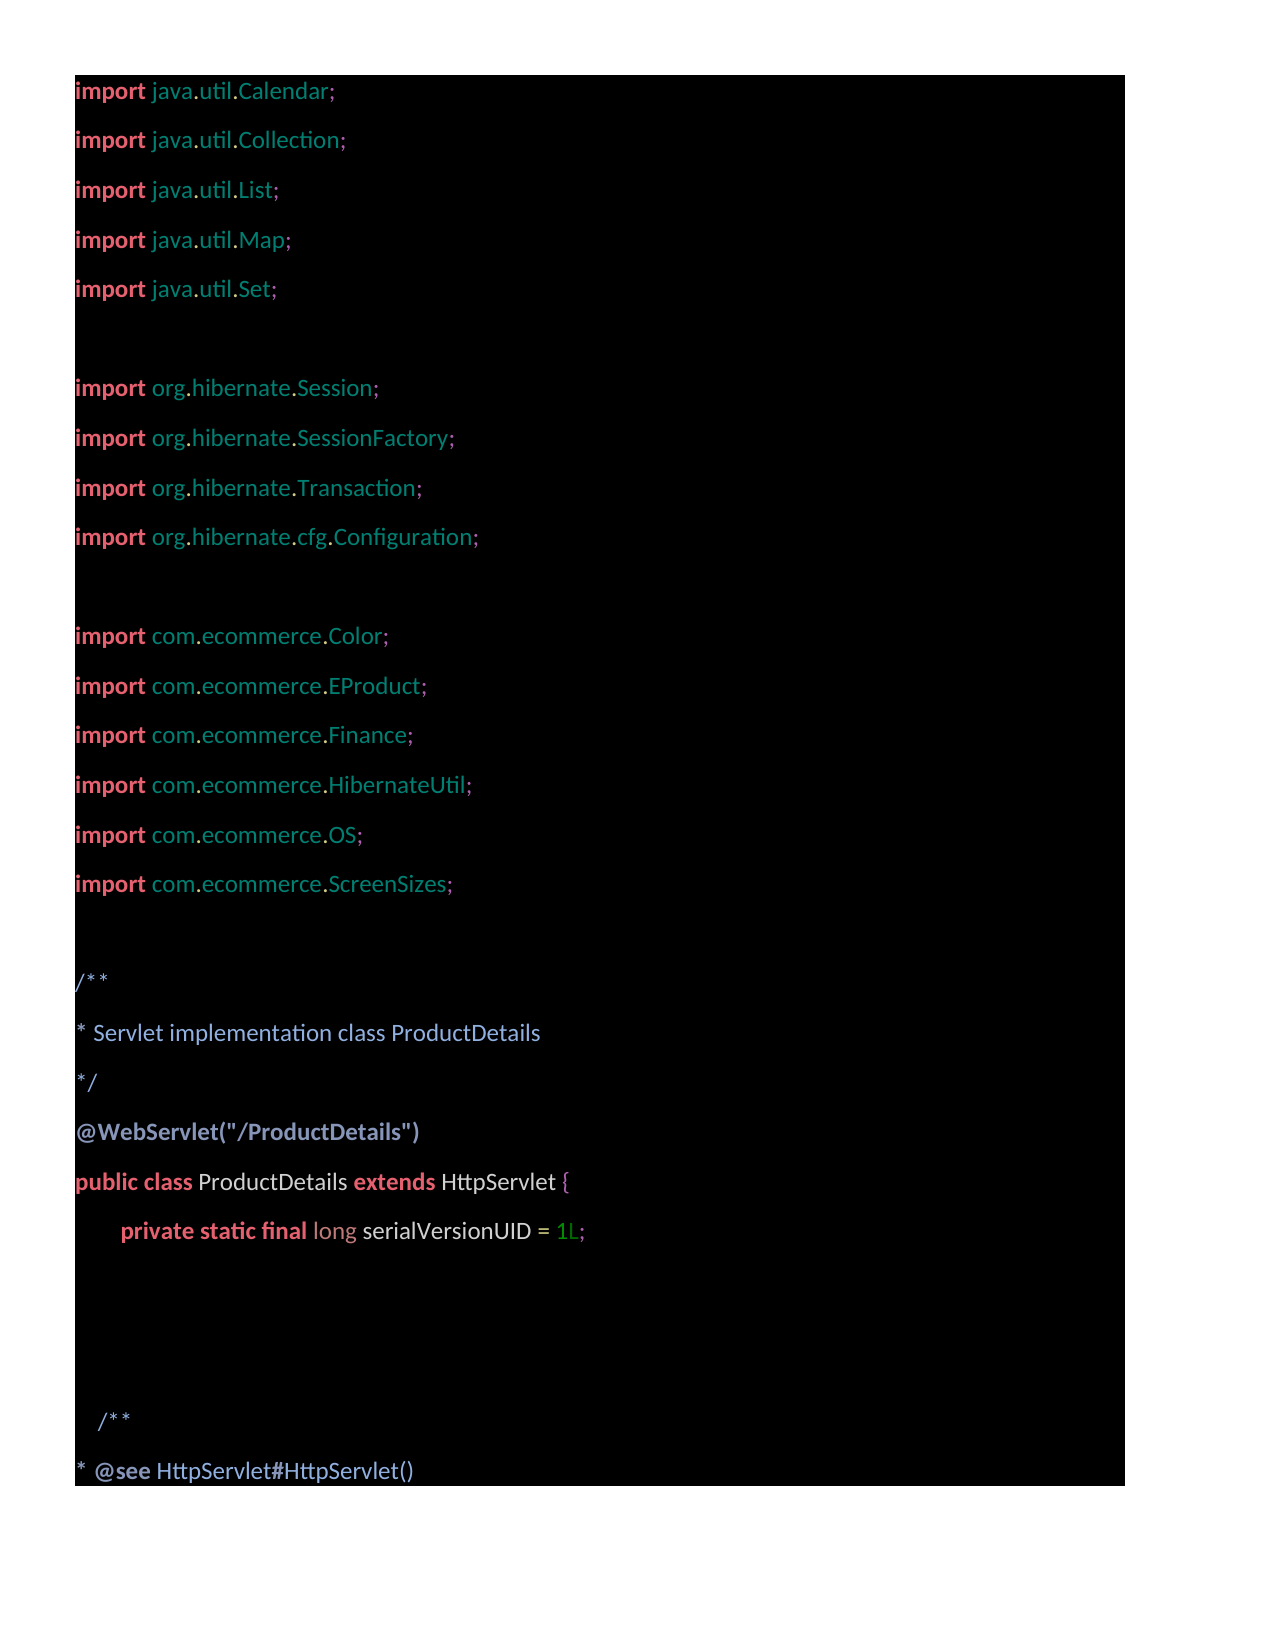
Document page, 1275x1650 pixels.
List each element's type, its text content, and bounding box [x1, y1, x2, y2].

text /** [75, 967, 1125, 998]
text import org.hibernate.SessionFactory; [75, 422, 1125, 453]
text import com.ecommerce.OS; [75, 819, 1125, 849]
text import java.util.Collection; [75, 124, 1125, 155]
text private static final long serialVersionUID = 1L; [75, 1215, 1125, 1246]
text * @see HttpServlet#HttpServlet() [75, 1455, 1125, 1486]
text import org.hibernate.cfg.Configuration; [75, 521, 1125, 552]
text */ [75, 1067, 1125, 1097]
text import com.ecommerce.Finance; [75, 719, 1125, 750]
text import org.hibernate.Transaction; [75, 472, 1125, 502]
text public class ProductDetails extends HttpServlet { [75, 1166, 1125, 1196]
text import com.ecommerce.HibernateUtil; [75, 769, 1125, 800]
text import org.hibernate.Session; [75, 372, 1125, 403]
text import com.ecommerce.EProduct; [75, 670, 1125, 701]
text import java.util.Calendar; [75, 75, 1125, 106]
text /** [75, 1406, 1125, 1436]
text @WebServlet("/ProductDetails") [75, 1116, 1125, 1147]
text import java.util.Set; [75, 273, 1125, 304]
text import java.util.List; [75, 174, 1125, 205]
text import com.ecommerce.Color; [75, 620, 1125, 651]
text * Servlet implementation class ProductDetails [75, 1017, 1125, 1048]
text import com.ecommerce.ScreenSizes; [75, 868, 1125, 899]
text import java.util.Map; [75, 224, 1125, 254]
